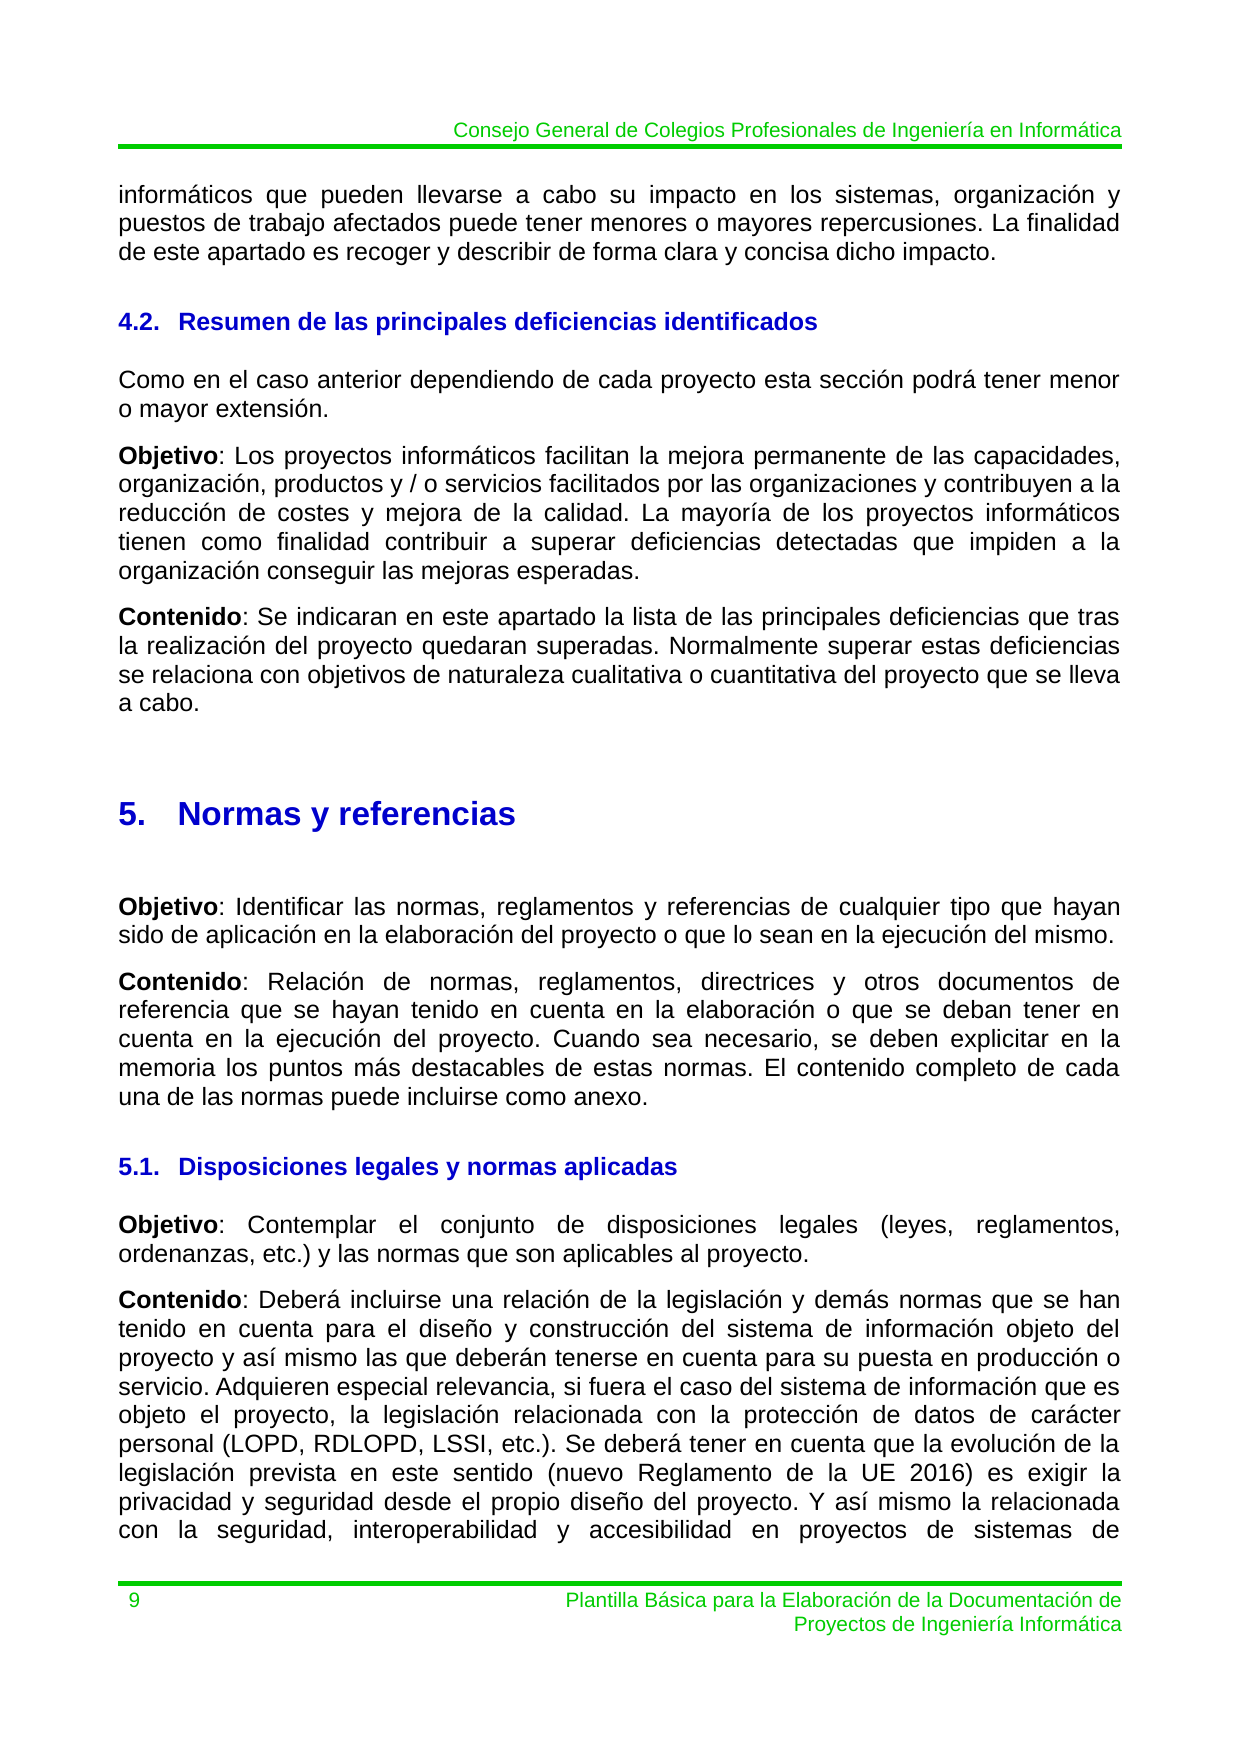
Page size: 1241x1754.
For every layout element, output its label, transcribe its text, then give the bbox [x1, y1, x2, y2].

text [118, 180, 1122, 266]
text Objetivo: Los proyectos informáticos facilitan la mejora permanente de las capacidades, organización, productos y / o servicios facilitados por las organizaciones y contribuyen a la reducción de costes y mejora de la calidad. La mayoría de los proyectos informáticos tienen como finalidad contribuir a superar deficiencias detectadas que impiden a la organización conseguir las mejoras esperadas. [118, 441, 1122, 584]
text Contenido: Relación de normas, reglamentos, directrices y otros documentos de referencia que se hayan tenido en cuenta en la elaboración o que se deban tener en cuenta en la ejecución del proyecto. Cuando sea necesario, se deben explicitar en la memoria los puntos más destacables de estas normas. El contenido completo de cada una de las normas puede incluirse como anexo. [118, 967, 1122, 1110]
subtitle Disposiciones legales y normas aplicadas [118, 1152, 1122, 1181]
text Como en el caso anterior dependiendo de cada proyecto esta sección podrá tener menor o mayor extensión. [118, 366, 1122, 423]
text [118, 1285, 1122, 1544]
text Contenido: Se indicaran en este apartado la lista de las principales deficiencias que tras la realización del proyecto quedaran superadas. Normalmente superar estas deficiencias se relaciona con objetivos de naturaleza cualitativa o cuantitativa del proyecto que se lleva a cabo. [118, 602, 1122, 717]
subtitle Resumen de las principales deficiencias identificados [118, 307, 1122, 336]
subtitle Normas y referencias [118, 794, 1122, 832]
text Objetivo: Contemplar el conjunto de disposiciones legales (leyes, reglamentos, ordenanzas, etc.) y las normas que son aplicables al proyecto. [118, 1210, 1122, 1267]
text Objetivo: Identificar las normas, reglamentos y referencias de cualquier tipo que hayan sido de aplicación en la elaboración del proyecto o que lo sean en la ejecución del mismo. [118, 891, 1122, 949]
